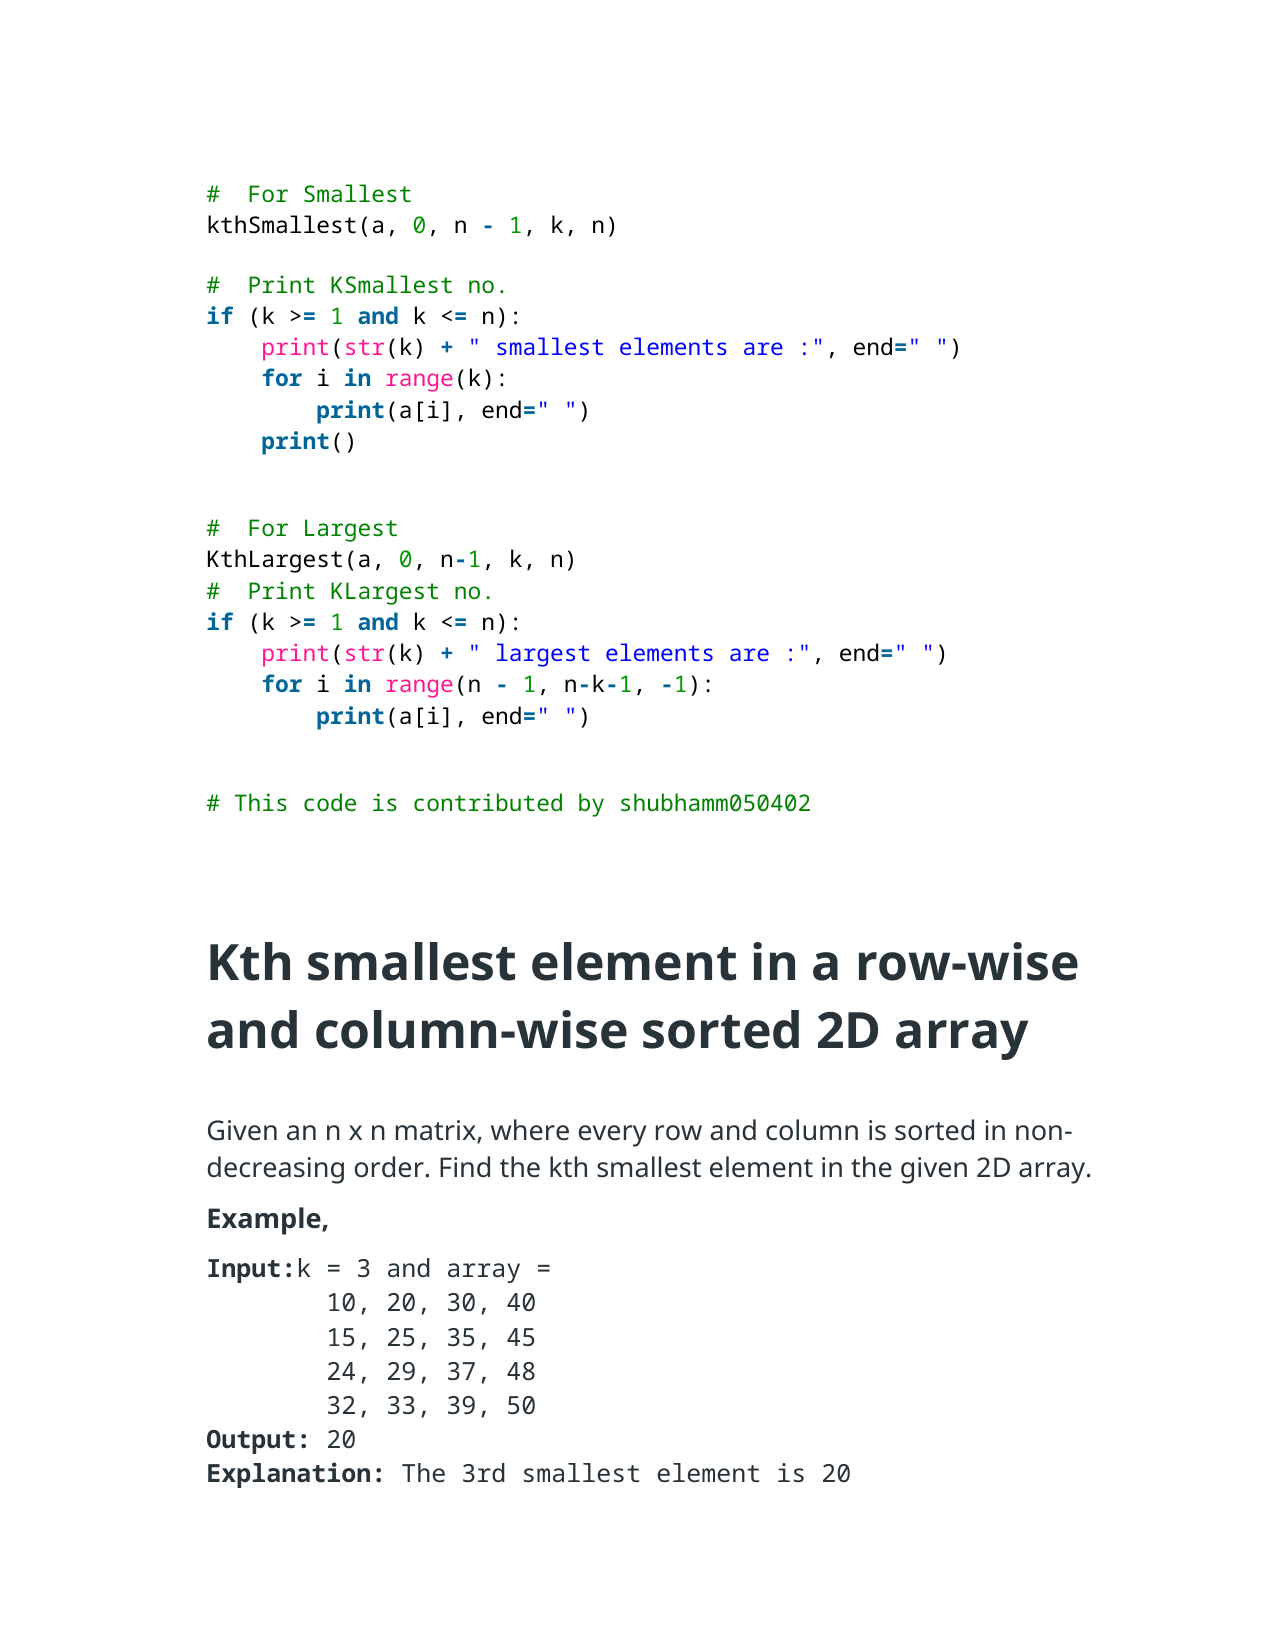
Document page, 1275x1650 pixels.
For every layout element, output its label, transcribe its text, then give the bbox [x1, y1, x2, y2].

text for i in range(k): [206, 362, 1125, 393]
text # This code is contributed by shubhamm050402 [206, 787, 1125, 818]
text # Print KLargest no. [206, 574, 1125, 606]
text if (k >= 1 and k <= n): [206, 300, 1125, 331]
text if (k >= 1 and k <= n): [206, 606, 1125, 637]
text KthLargest(a, 0, n-1, k, n) [206, 543, 1125, 574]
text kthSmallest(a, 0, n - 1, k, n) [206, 209, 1125, 241]
text print(a[i], end=" ") [206, 699, 1125, 731]
text Example, [206, 1199, 1125, 1236]
text # For Largest [206, 512, 1125, 543]
text # Print KSmallest no. [206, 268, 1125, 300]
text print(str(k) + " largest elements are :", end=" ") [206, 637, 1125, 668]
text Given an n x n matrix, where every row and column is sorted in non-decreasing order. Find the kth smallest element in the given 2D array. [206, 1111, 1125, 1185]
text Input:k = 3 and array = 10, 20, 30, 40 15, 25, 35, 45 24, 29, 37, 48 32, 33, 39, 50 Output: 20 Explanation: The 3rd smallest element is 20 [206, 1251, 1125, 1489]
text # For Smallest [206, 178, 1125, 209]
text for i in range(n - 1, n-k-1, -1): [206, 668, 1125, 699]
text Kth smallest element in a row-wise and column-wise sorted 2D array [206, 927, 1125, 1064]
text print(a[i], end=" ") [206, 393, 1125, 425]
text print() [206, 425, 1125, 456]
text print(str(k) + " smallest elements are :", end=" ") [206, 331, 1125, 362]
